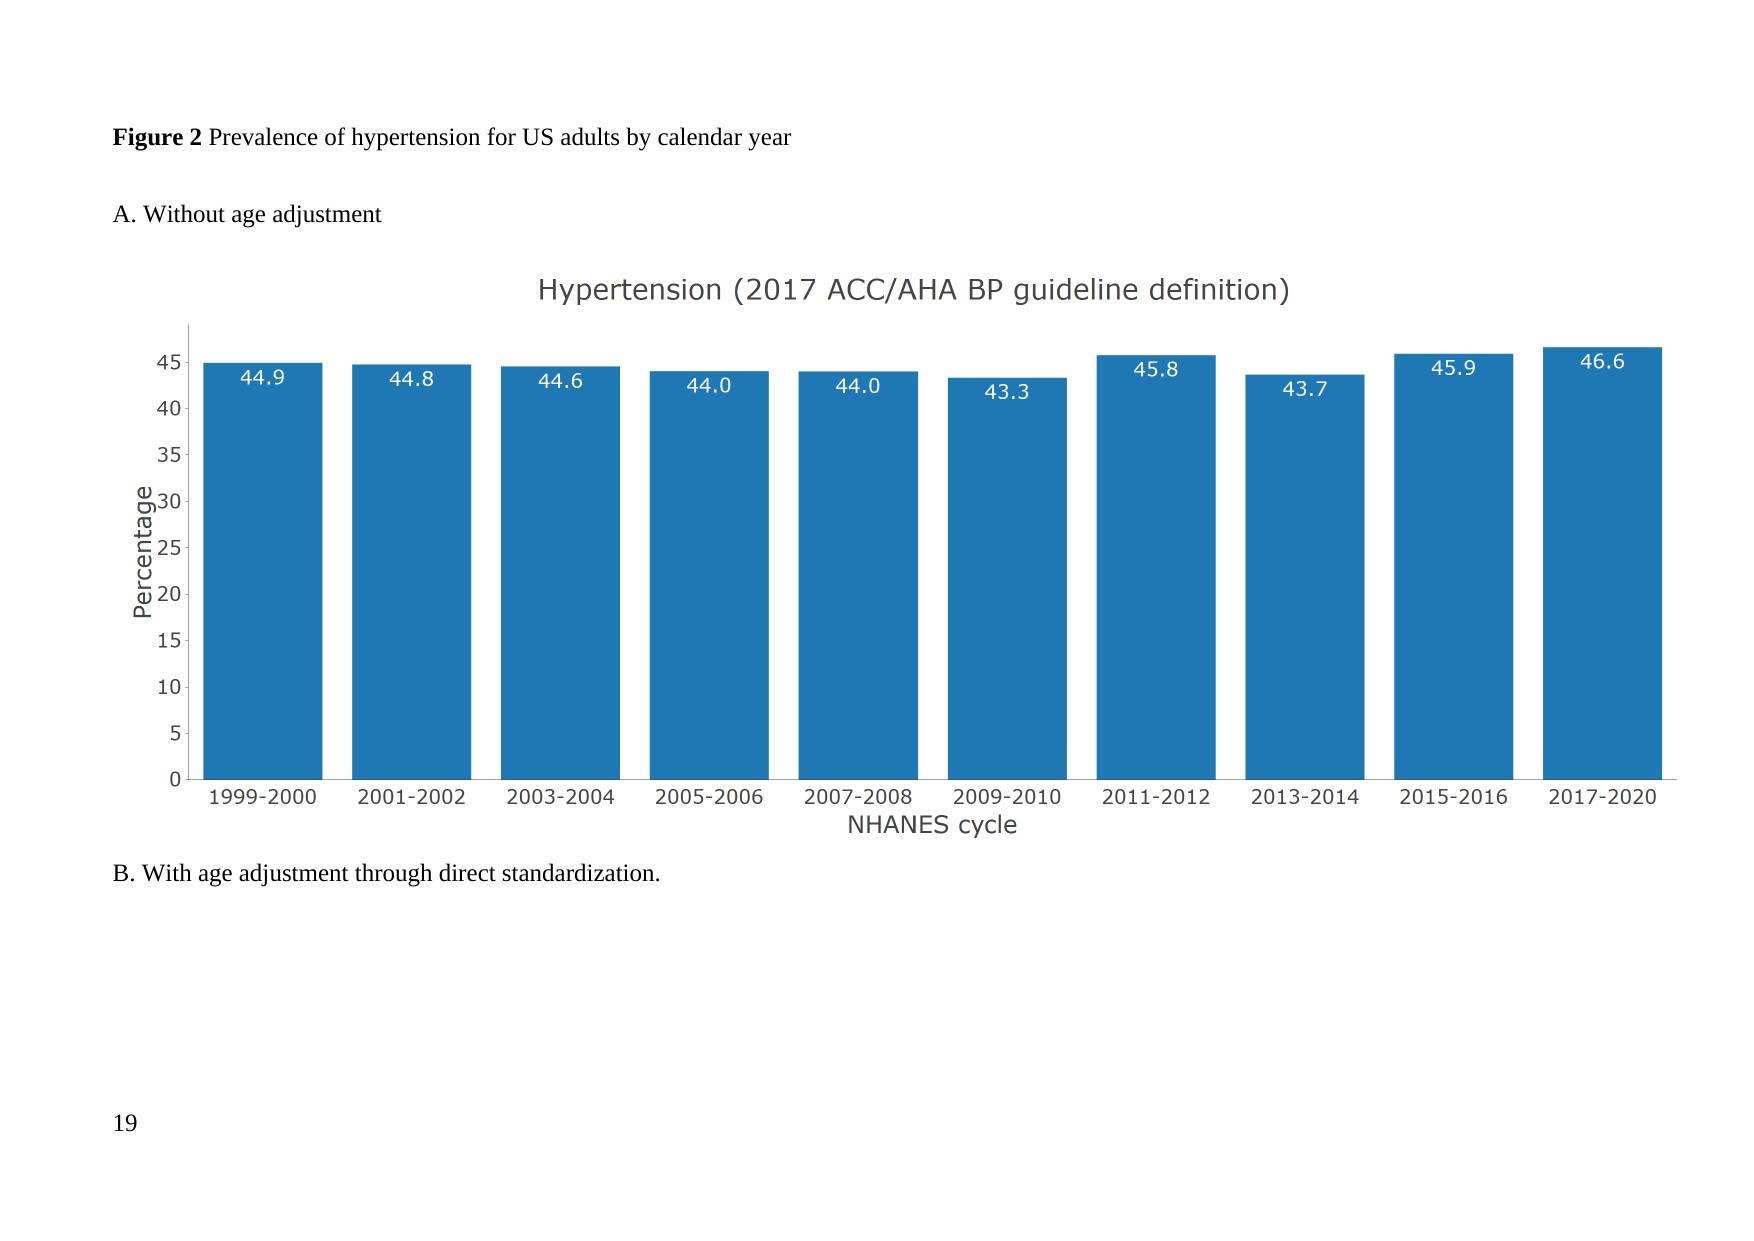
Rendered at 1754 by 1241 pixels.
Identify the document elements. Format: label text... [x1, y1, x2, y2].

text B. With age adjustment through direct standardization. [112, 858, 1716, 887]
text Figure 2 Prevalence of hypertension for US adults by calendar year [112, 122, 1716, 151]
text A. Without age adjustment [112, 199, 1716, 227]
picture [127, 275, 1702, 838]
